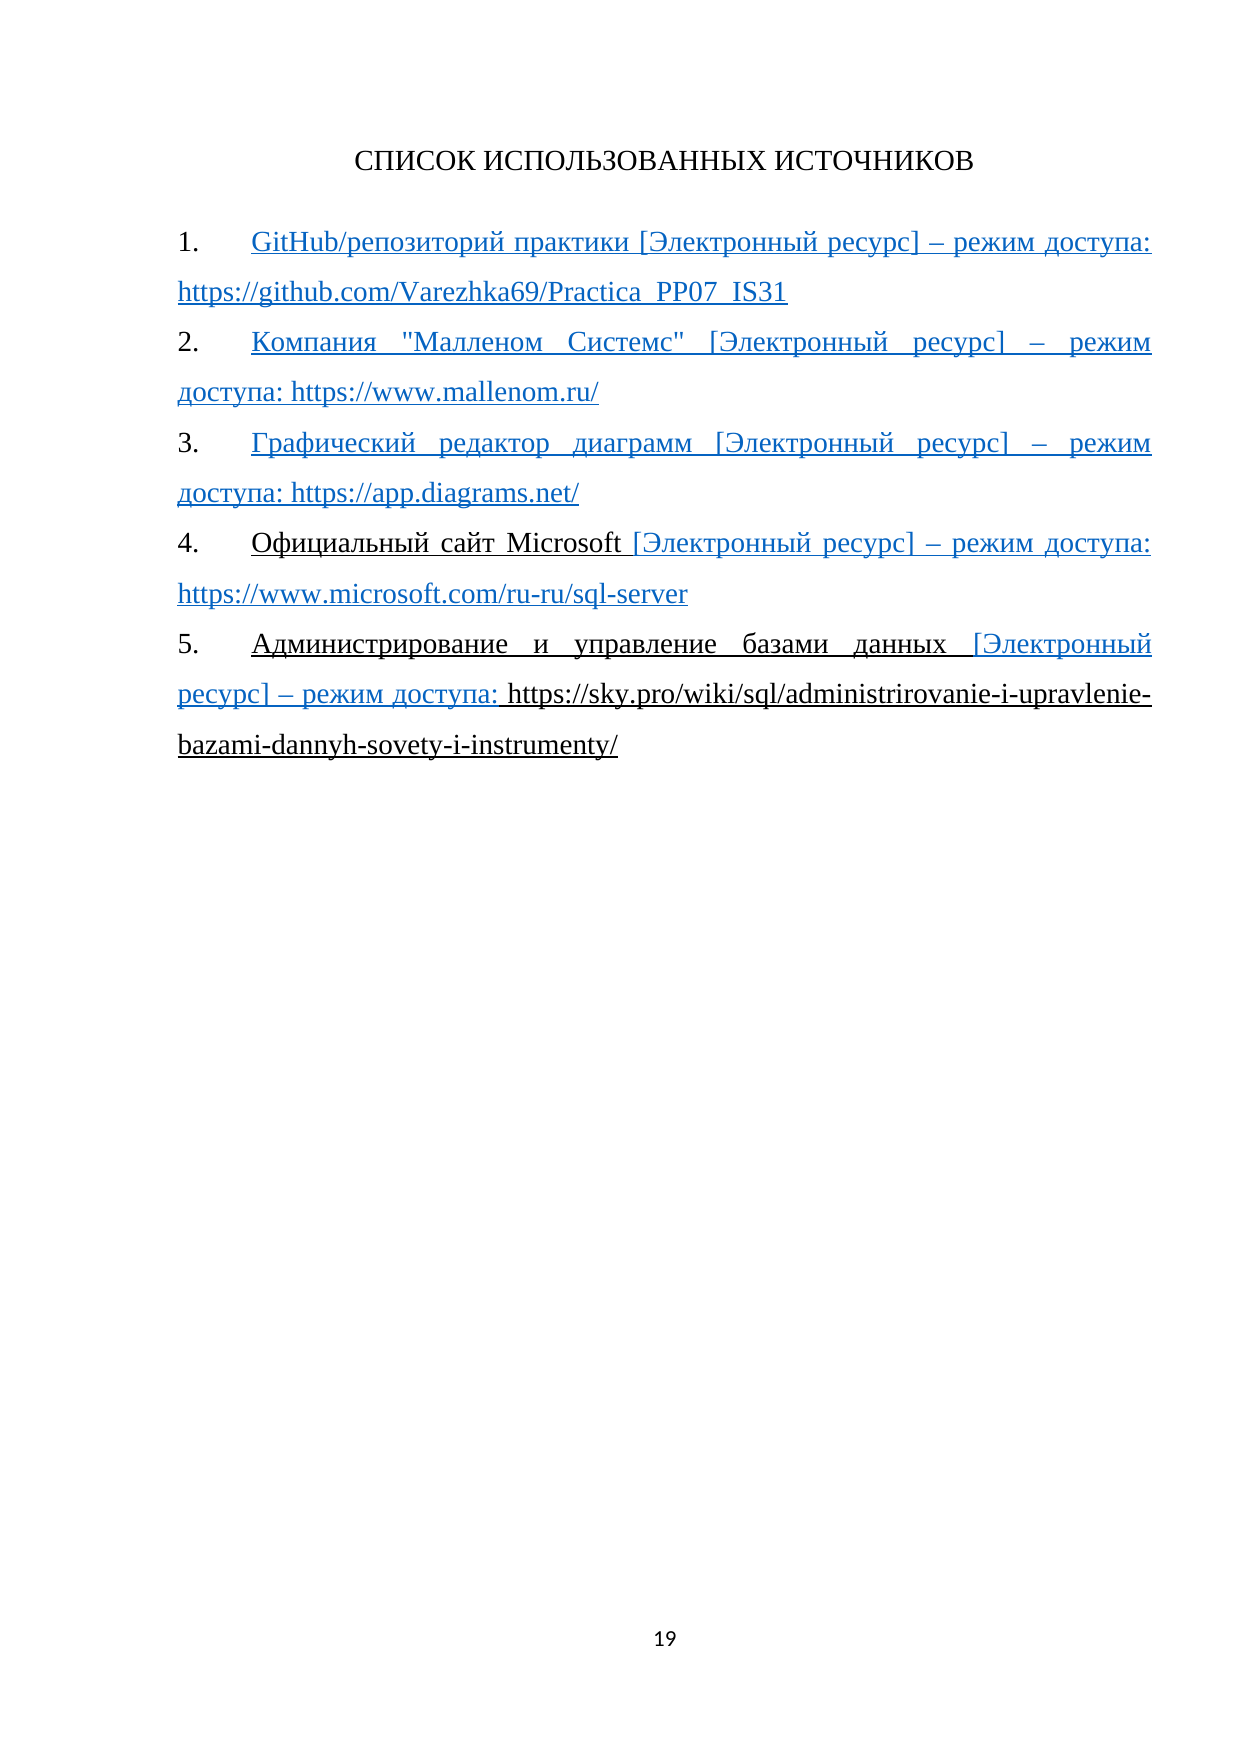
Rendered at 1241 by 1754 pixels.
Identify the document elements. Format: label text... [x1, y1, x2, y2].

subtitle СПИСОК ИСПОЛЬЗОВАННЫХ ИСТОЧНИКОВ [177, 143, 1152, 177]
list Администрирование и управление базами данных [Электронный ресурс] – режим доступа: https://sky.pro/wiki/sql/administrirovanie-i-upravlenie-bazami-dannyh-sovety-i-instrumenty/ [177, 707, 1152, 760]
list Графический редактор диаграмм [Электронный ресурс] – режим доступа: https://app.diagrams.net/ [177, 425, 1152, 509]
list Компания "Малленом Системс" [Электронный ресурс] – режим доступа: https://www.mallenom.ru/ [177, 324, 1152, 408]
list GitHub/репозиторий практики [Электронный ресурс] – режим доступа: https://github.com/Varezhka69/Practica_PP07_IS31 [177, 224, 1152, 307]
list Администрирование и управление базами данных [Электронный ресурс] – режим доступа: https://sky.pro/wiki/sql/administrirovanie-i-upravlenie-bazami-dannyh-sovety-i-instrumenty/ [177, 626, 1152, 705]
list Официальный сайт Microsoft [Электронный ресурс] – режим доступа: https://www.microsoft.com/ru-ru/sql-server [177, 526, 1152, 609]
